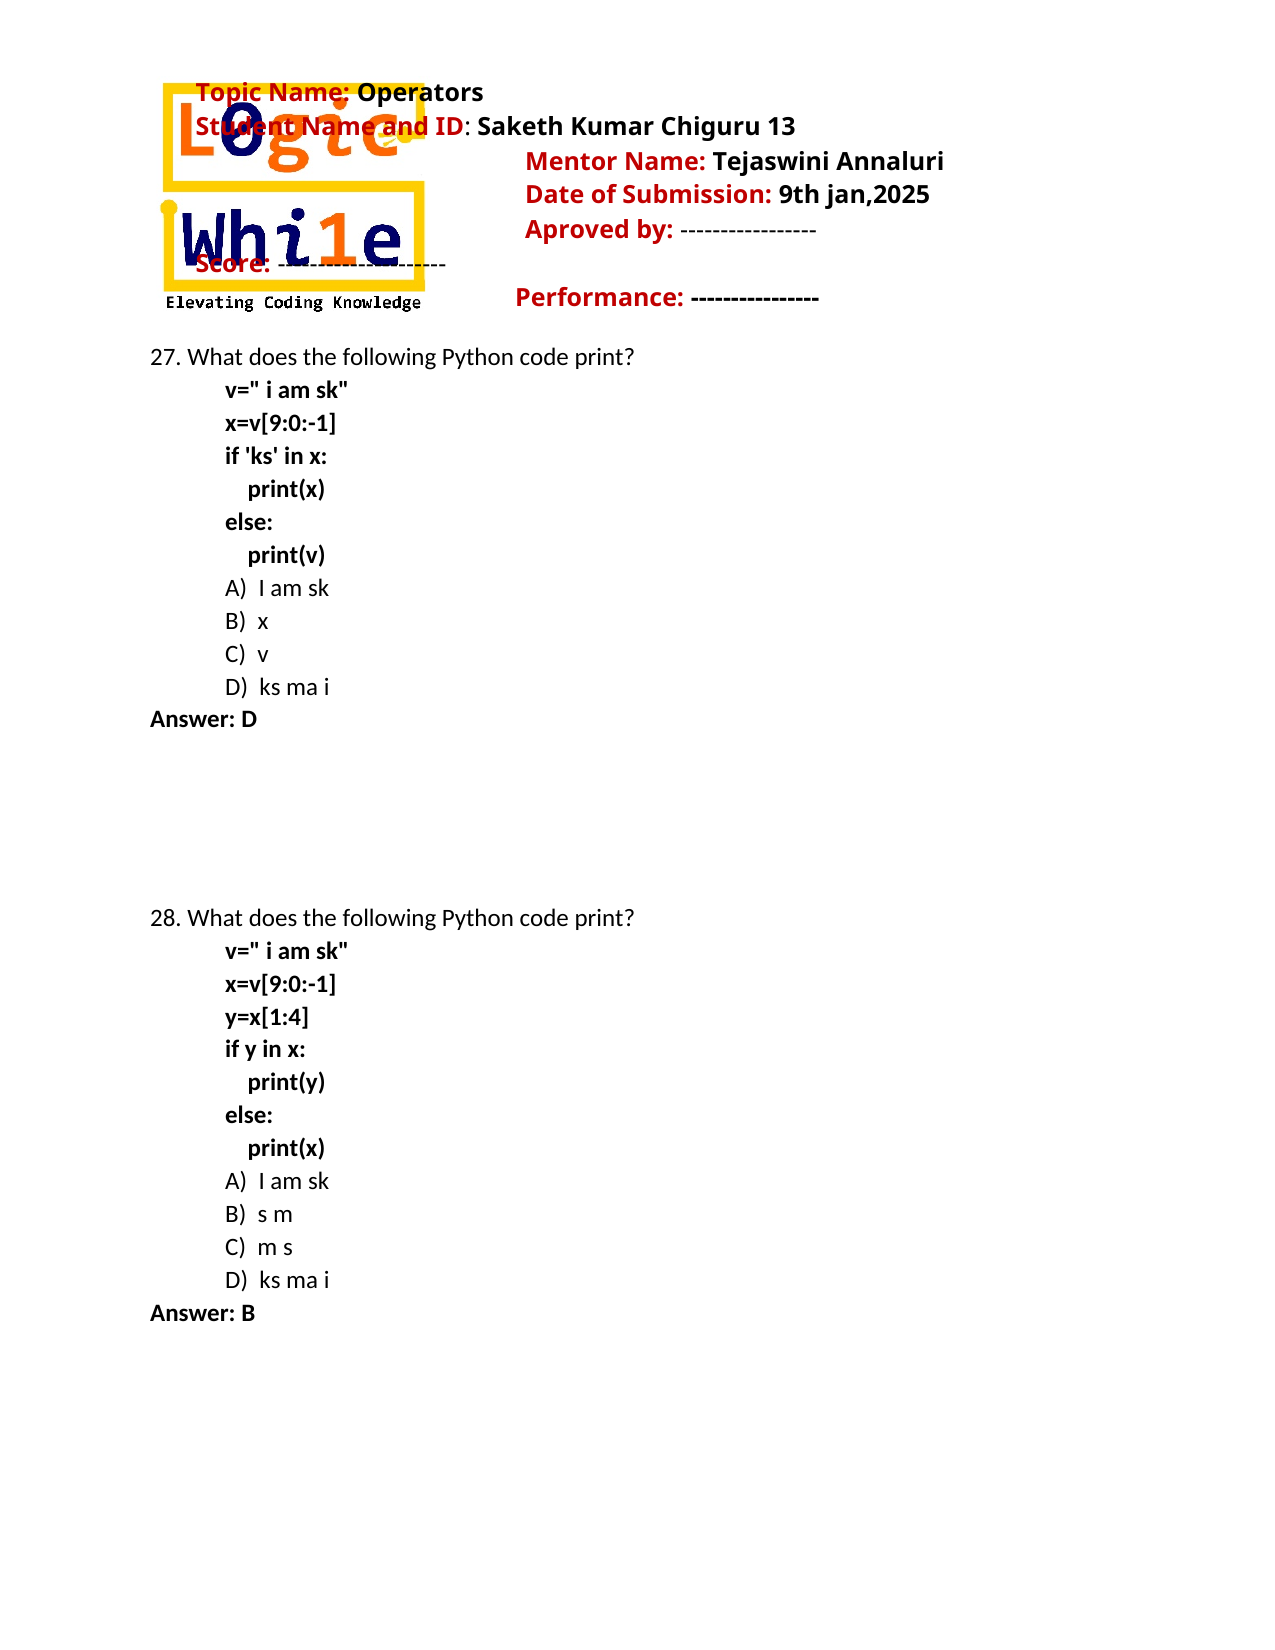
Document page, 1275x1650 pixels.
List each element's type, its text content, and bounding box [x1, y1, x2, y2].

text D) ks ma i [150, 671, 1125, 701]
text v=" i am sk" [150, 374, 1125, 405]
text C) v [150, 638, 1125, 668]
text A) I am sk [150, 1165, 1125, 1196]
text Answer: D [150, 703, 1125, 734]
text 27. What does the following Python code print? [150, 341, 1125, 372]
picture [156, 76, 432, 314]
text A) I am sk [150, 572, 1125, 602]
text v=" i am sk" [150, 935, 1125, 965]
text x=v[9:0:-1] [150, 407, 1125, 438]
text y=x[1:4] [150, 1001, 1125, 1031]
text x=v[9:0:-1] [150, 968, 1125, 998]
text if y in x: [150, 1033, 1125, 1064]
text if 'ks' in x: [150, 440, 1125, 471]
text else: [150, 506, 1125, 537]
text D) ks ma i [150, 1264, 1125, 1294]
text print(y) [150, 1066, 1125, 1097]
text print(x) [150, 473, 1125, 504]
text C) m s [150, 1231, 1125, 1262]
text print(v) [150, 539, 1125, 569]
text Answer: B [150, 1297, 1125, 1327]
text else: [150, 1099, 1125, 1130]
text print(x) [150, 1132, 1125, 1163]
text B) x [150, 605, 1125, 635]
text 28. What does the following Python code print? [150, 902, 1125, 932]
text B) s m [150, 1198, 1125, 1229]
